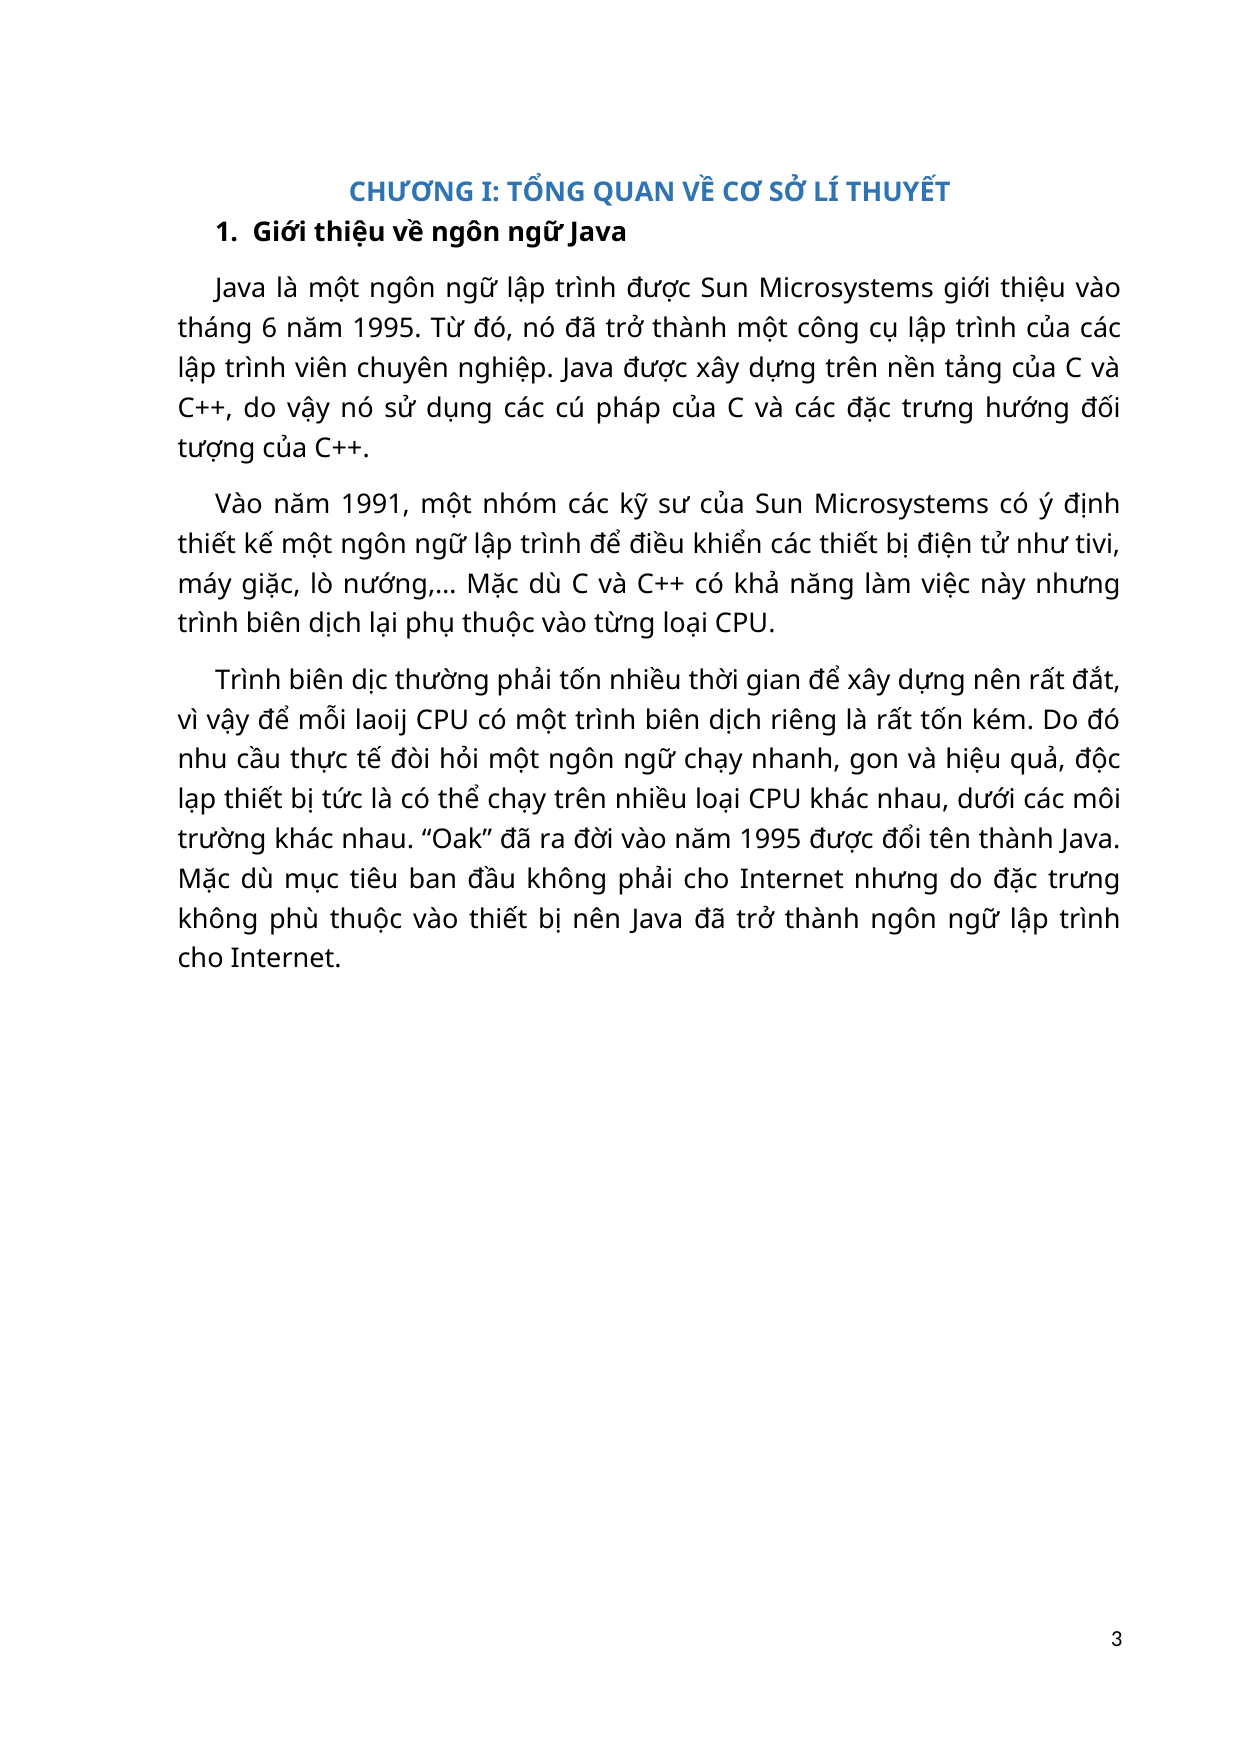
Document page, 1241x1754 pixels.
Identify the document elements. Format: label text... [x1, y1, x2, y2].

subtitle CHƯƠNG I: TỔNG QUAN VỀ CƠ SỞ LÍ THUYẾT [177, 173, 1122, 209]
text Trình biên dịc thường phải tốn nhiều thời gian để xây dựng nên rất đắt, vì vậy để mỗi laoij CPU có một trình biên dịch riêng là rất tốn kém. Do đó nhu cầu thực tế đòi hỏi một ngôn ngữ chạy nhanh, gon và hiệu quả, độc lạp thiết bị tức là có thể chạy trên nhiều loại CPU khác nhau, dưới các môi trường khác nhau. “Oak” đã ra đời vào năm 1995 được đổi tên thành Java. Mặc dù mục tiêu ban đầu không phải cho Internet nhưng do đặc trưng không phù thuộc vào thiết bị nên Java đã trở thành ngôn ngữ lập trình cho Internet. [177, 660, 1122, 976]
text Vào năm 1991, một nhóm các kỹ sư của Sun Microsystems có ý định thiết kế một ngôn ngữ lập trình để điều khiển các thiết bị điện tử như tivi, máy giặc, lò nướng,… Mặc dù C và C++ có khả năng làm việc này nhưng trình biên dịch lại phụ thuộc vào từng loại CPU. [177, 484, 1122, 641]
list Giới thiệu về ngôn ngữ Java [215, 212, 1122, 249]
text Java là một ngôn ngữ lập trình được Sun Microsystems giới thiệu vào tháng 6 năm 1995. Từ đó, nó đã trở thành một công cụ lập trình của các lập trình viên chuyên nghiệp. Java được xây dựng trên nền tảng của C và C++, do vậy nó sử dụng các cú pháp của C và các đặc trưng hướng đối tượng của C++. [177, 269, 1122, 465]
